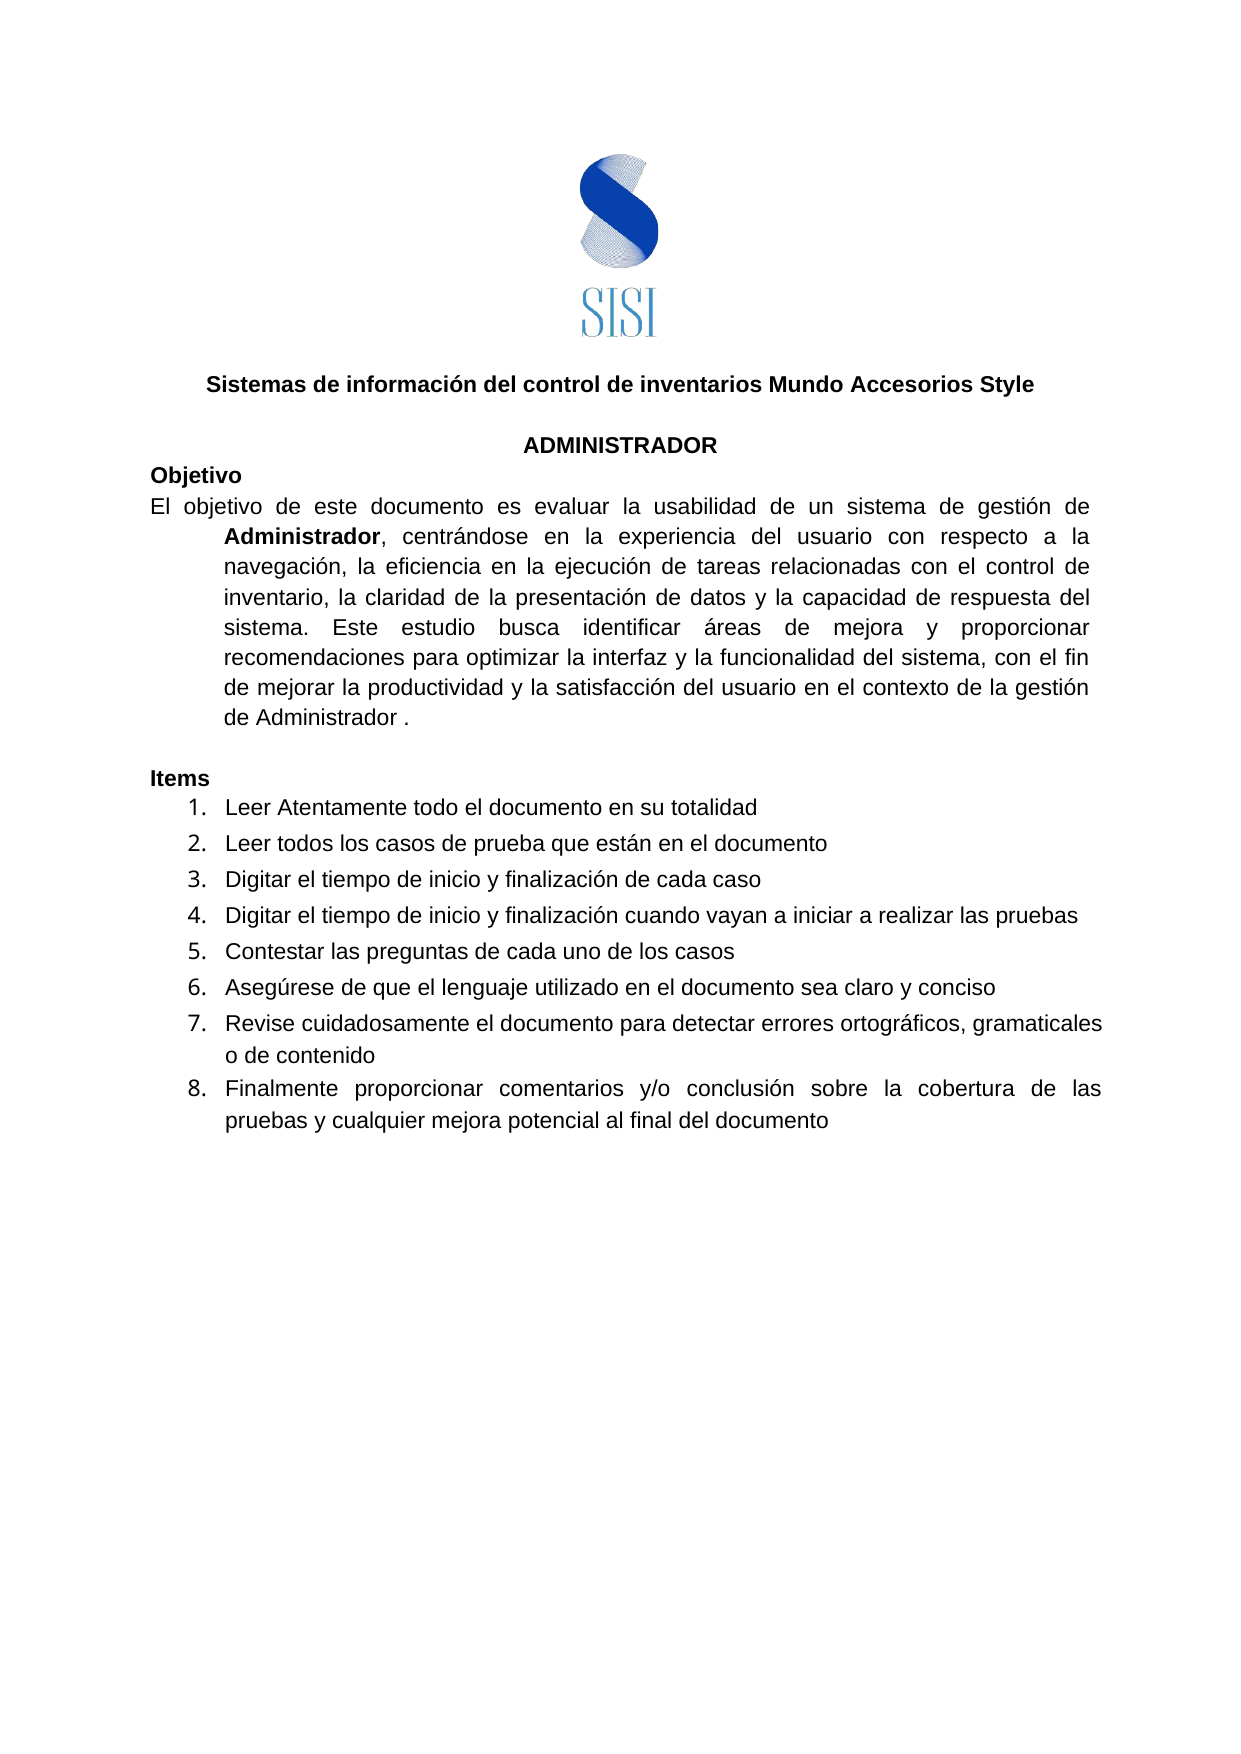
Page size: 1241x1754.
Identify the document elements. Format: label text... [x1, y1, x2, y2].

list Revise cuidadosamente el documento para detectar errores ortográficos, gramaticales o de contenido [187, 1007, 1103, 1068]
list Leer todos los casos de prueba que están en el documento [187, 827, 1103, 858]
list Leer Atentamente todo el documento en su totalidad [187, 791, 1103, 822]
list Digitar el tiempo de inicio y finalización de cada caso [187, 863, 1103, 894]
text El objetivo de este documento es evaluar la usabilidad de un sistema de gestión de Administrador, centrándose en la experiencia del usuario con respecto a la navegación, la eficiencia en la ejecución de tareas relacionadas con el control de inventario, la claridad de la presentación de datos y la capacidad de respuesta del sistema. Este estudio busca identificar áreas de mejora y proporcionar recomendaciones para optimizar la interfaz y la funcionalidad del sistema, con el fin de mejorar la productividad y la satisfacción del usuario en el contexto de la gestión de Administrador . [150, 493, 1091, 731]
text Items [150, 765, 1103, 791]
list Finalmente proporcionar comentarios y/o conclusión sobre la cobertura de las pruebas y cualquier mejora potencial al final del documento [187, 1072, 1103, 1133]
text Sistemas de información del control de inventarios Mundo Accesorios Style [206, 371, 1103, 398]
list Digitar el tiempo de inicio y finalización cuando vayan a iniciar a realizar las pruebas [187, 899, 1103, 930]
list Asegúrese de que el lenguaje utilizado en el documento sea claro y conciso [187, 971, 1103, 1002]
picture [579, 154, 659, 337]
list Contestar las preguntas de cada uno de los casos [187, 935, 1103, 966]
text ADMINISTRADOR [138, 432, 1103, 458]
text Objetivo [138, 462, 254, 488]
